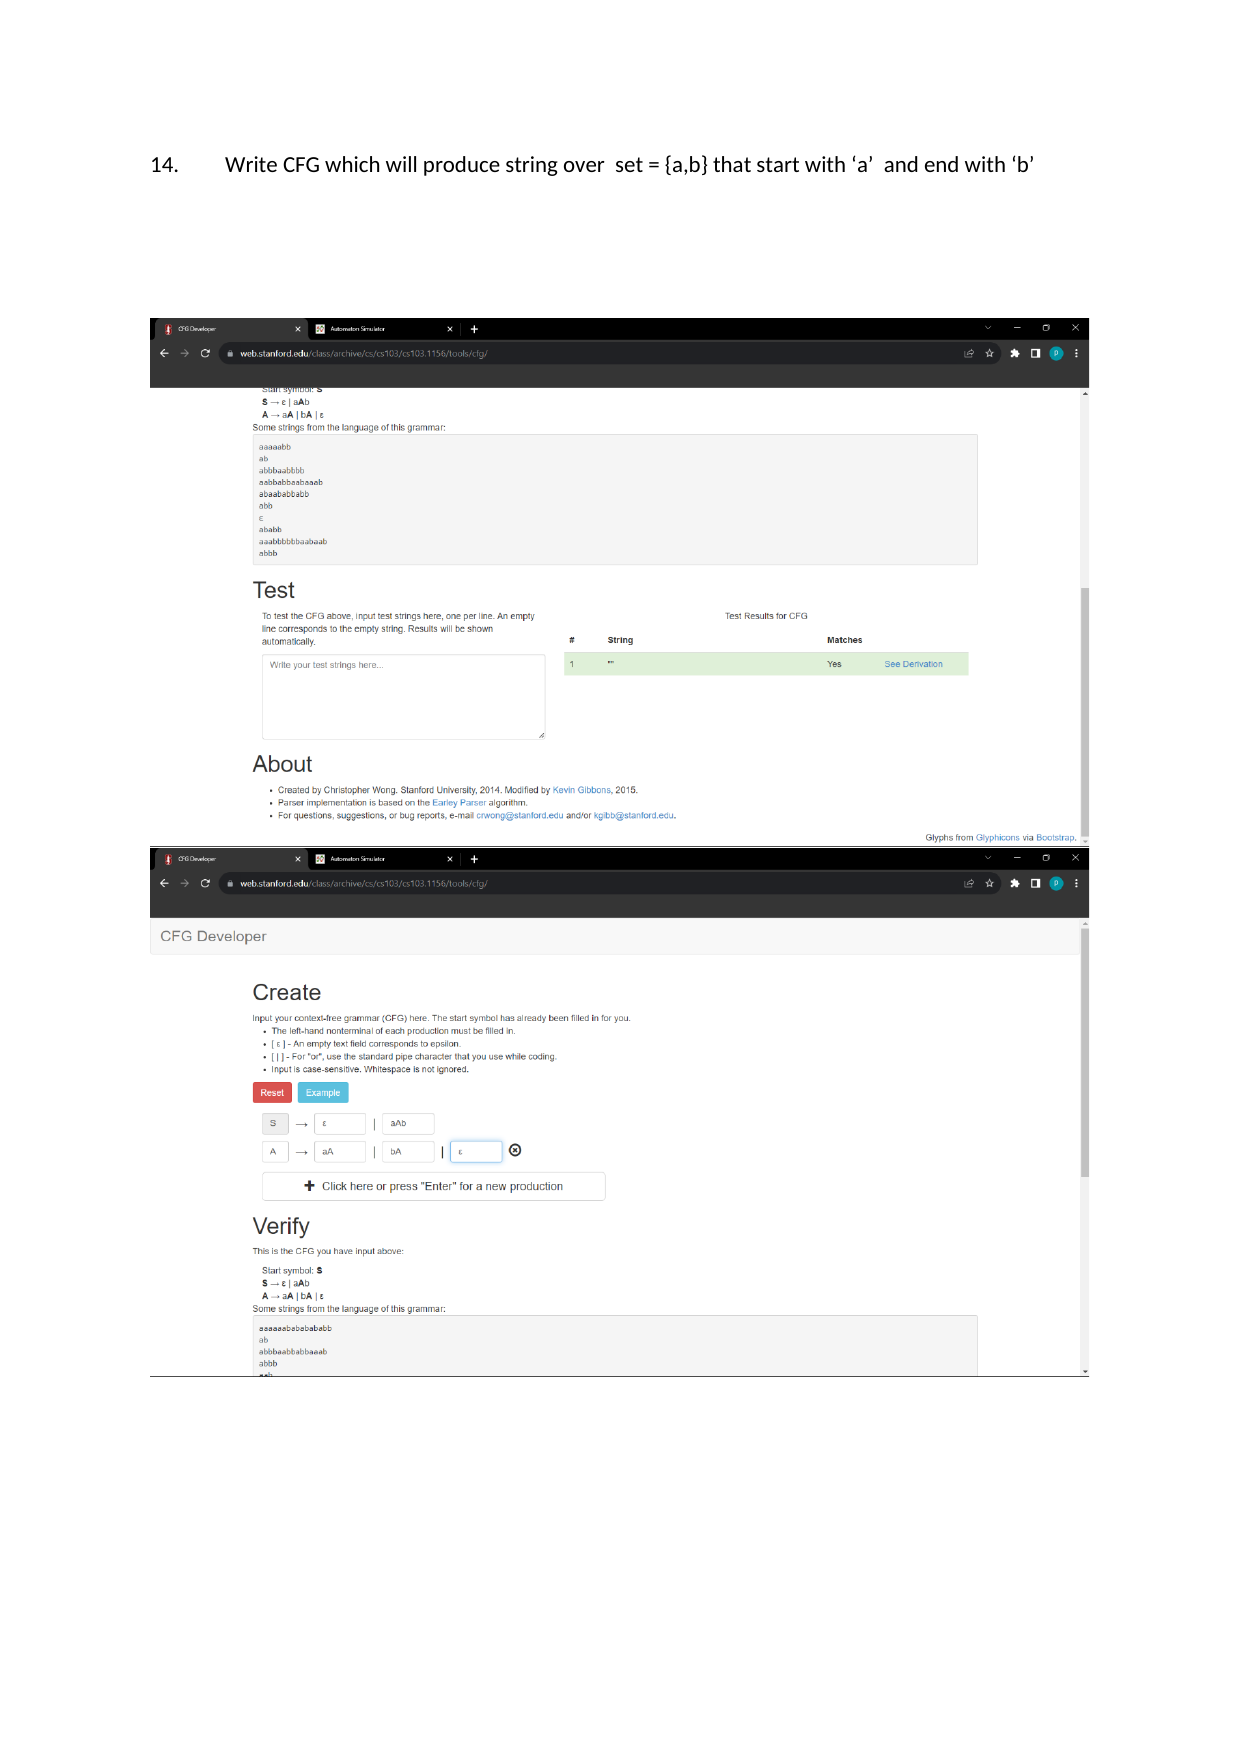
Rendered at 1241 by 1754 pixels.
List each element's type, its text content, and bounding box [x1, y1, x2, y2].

list Write CFG which will produce string over set = {a,b} that start with ‘a’ and end with ‘b’ [150, 150, 1090, 178]
picture [150, 848, 1090, 1377]
picture [150, 318, 1090, 847]
